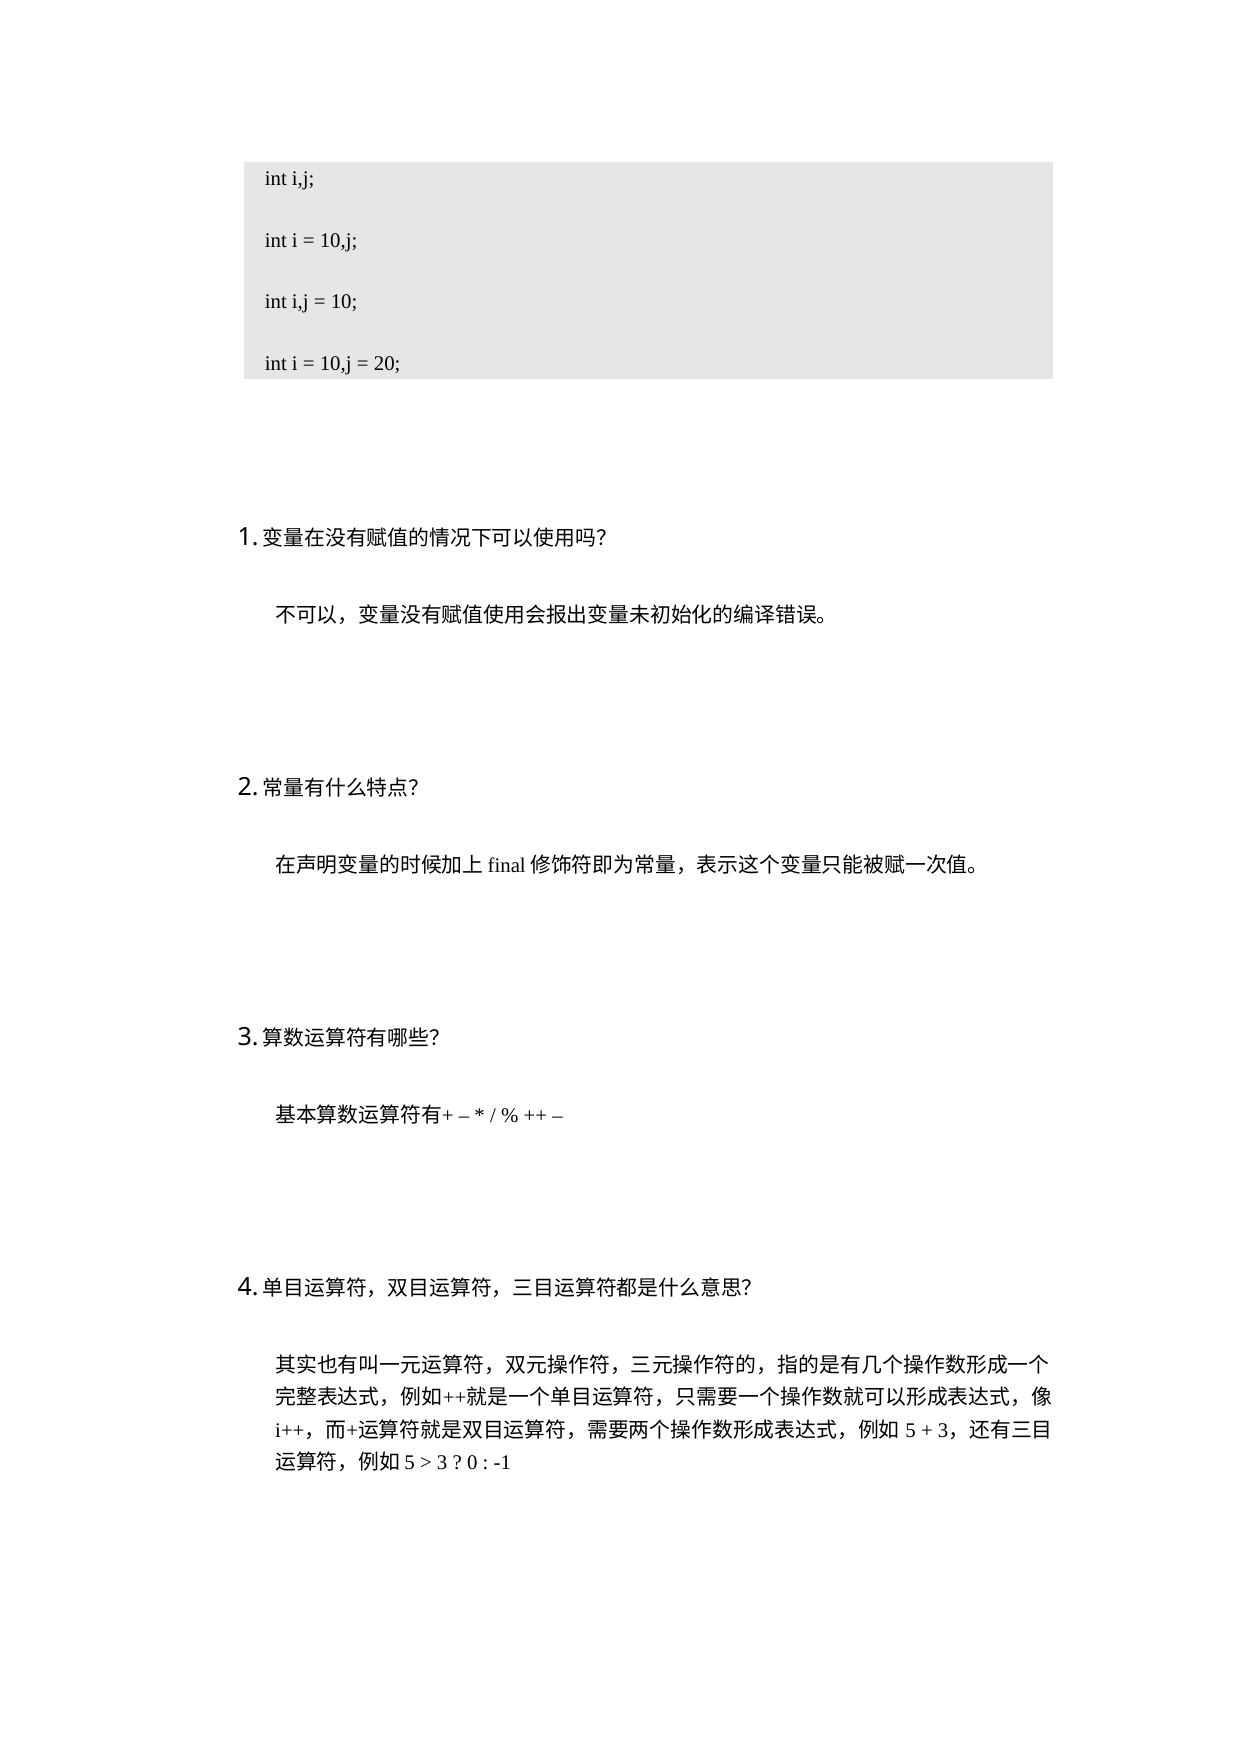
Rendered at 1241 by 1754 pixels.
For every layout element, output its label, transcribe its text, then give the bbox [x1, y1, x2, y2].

text 不可以，变量没有赋值使用会报出变量未初始化的编译错误。 [275, 597, 1053, 629]
text 其实也有叫一元运算符，双元操作符，三元操作符的，指的是有几个操作数形成一个完整表达式，例如++就是一个单目运算符，只需要一个操作数就可以形成表达式，像i++，而+运算符就是双目运算符，需要两个操作数形成表达式，例如5 + 3，还有三目运算符，例如5 > 3 ? 0 : -1 [275, 1347, 1053, 1477]
text int i,j; [244, 162, 1053, 194]
list 常量有什么特点？ [237, 753, 1053, 818]
list 单目运算符，双目运算符，三目运算符都是什么意思？ [237, 1253, 1053, 1318]
text int i = 10,j; [244, 224, 1053, 256]
text int i = 10,j = 20; [244, 347, 1053, 379]
text 基本算数运算符有+ – * / % ++ – [275, 1097, 1053, 1129]
text int i,j = 10; [244, 285, 1053, 318]
text 在声明变量的时候加上final修饰符即为常量，表示这个变量只能被赋一次值。 [275, 847, 1053, 879]
list 变量在没有赋值的情况下可以使用吗？ [237, 503, 1053, 568]
list 算数运算符有哪些？ [237, 1003, 1053, 1068]
